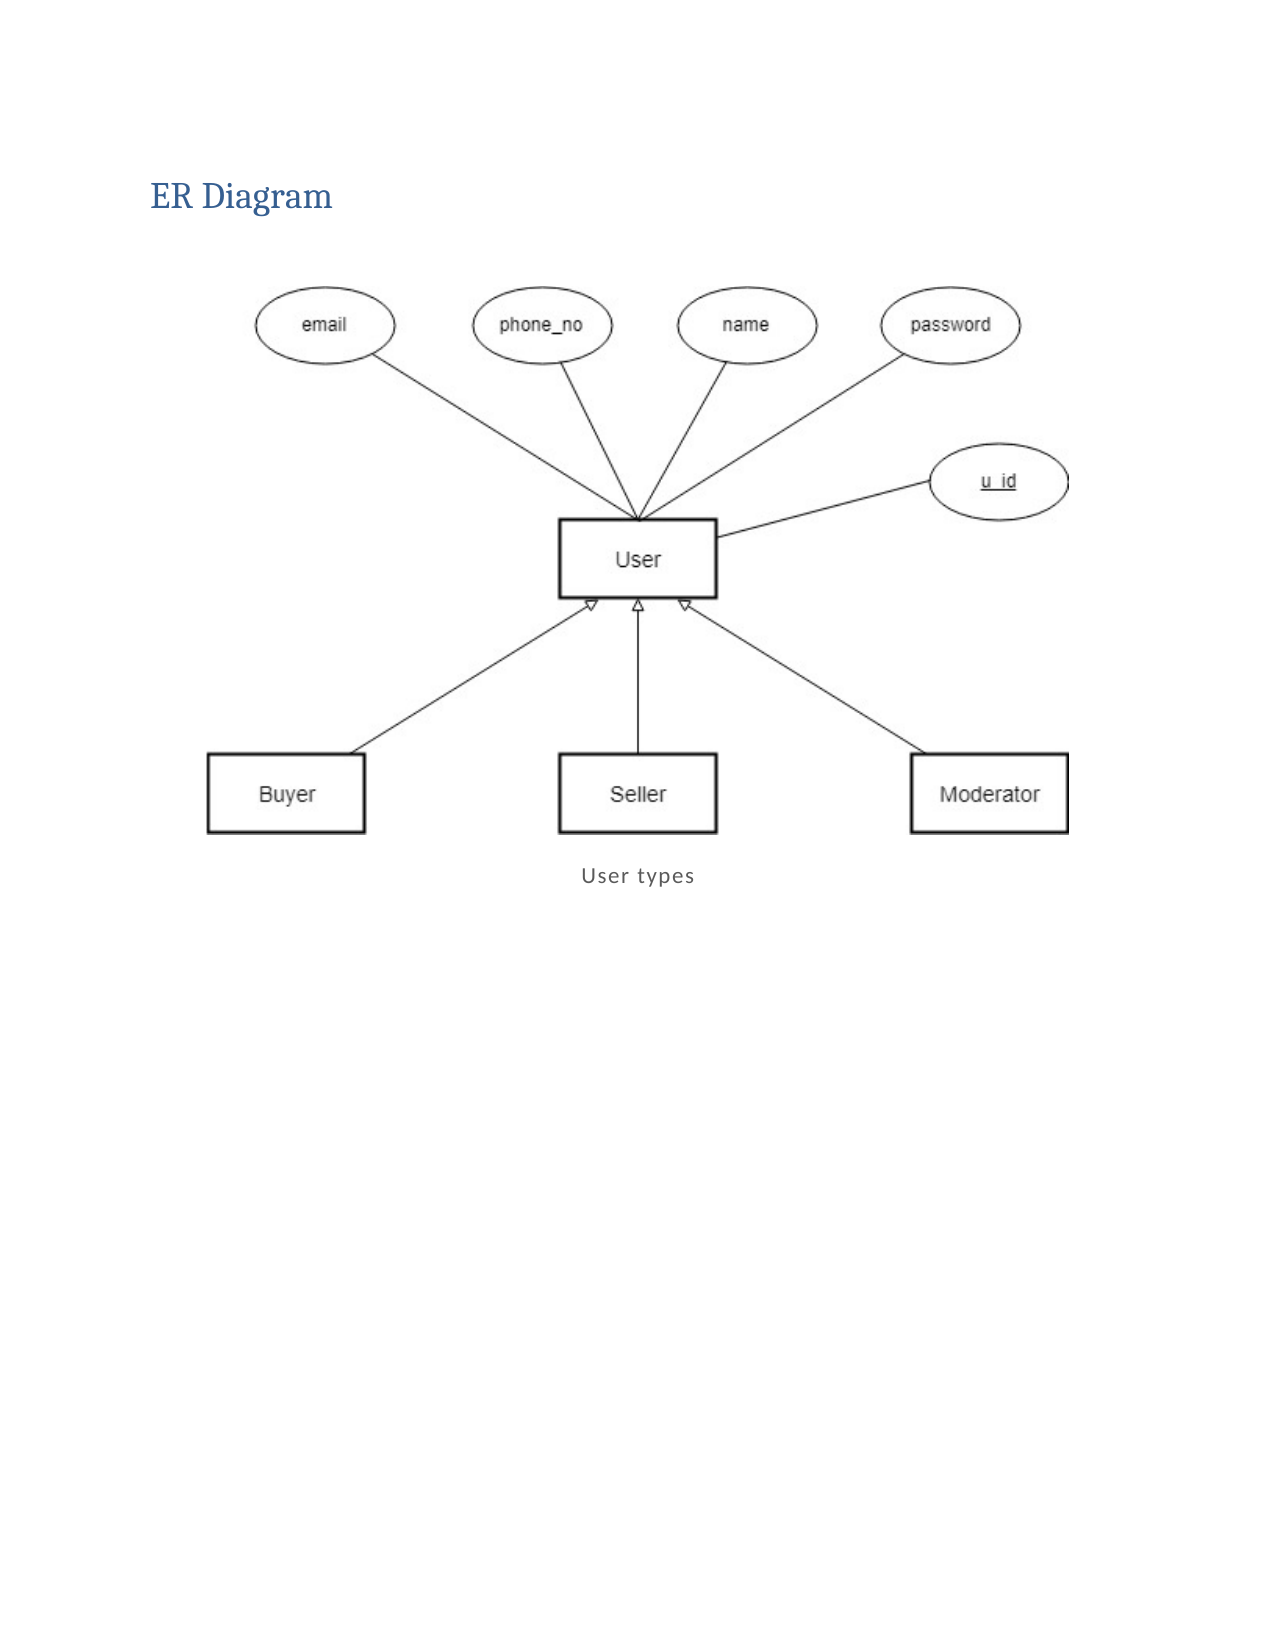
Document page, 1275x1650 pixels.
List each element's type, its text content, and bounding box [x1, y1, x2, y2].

subtitle User types [150, 861, 1125, 889]
picture [206, 286, 1069, 835]
subtitle ER Diagram [150, 175, 1125, 218]
